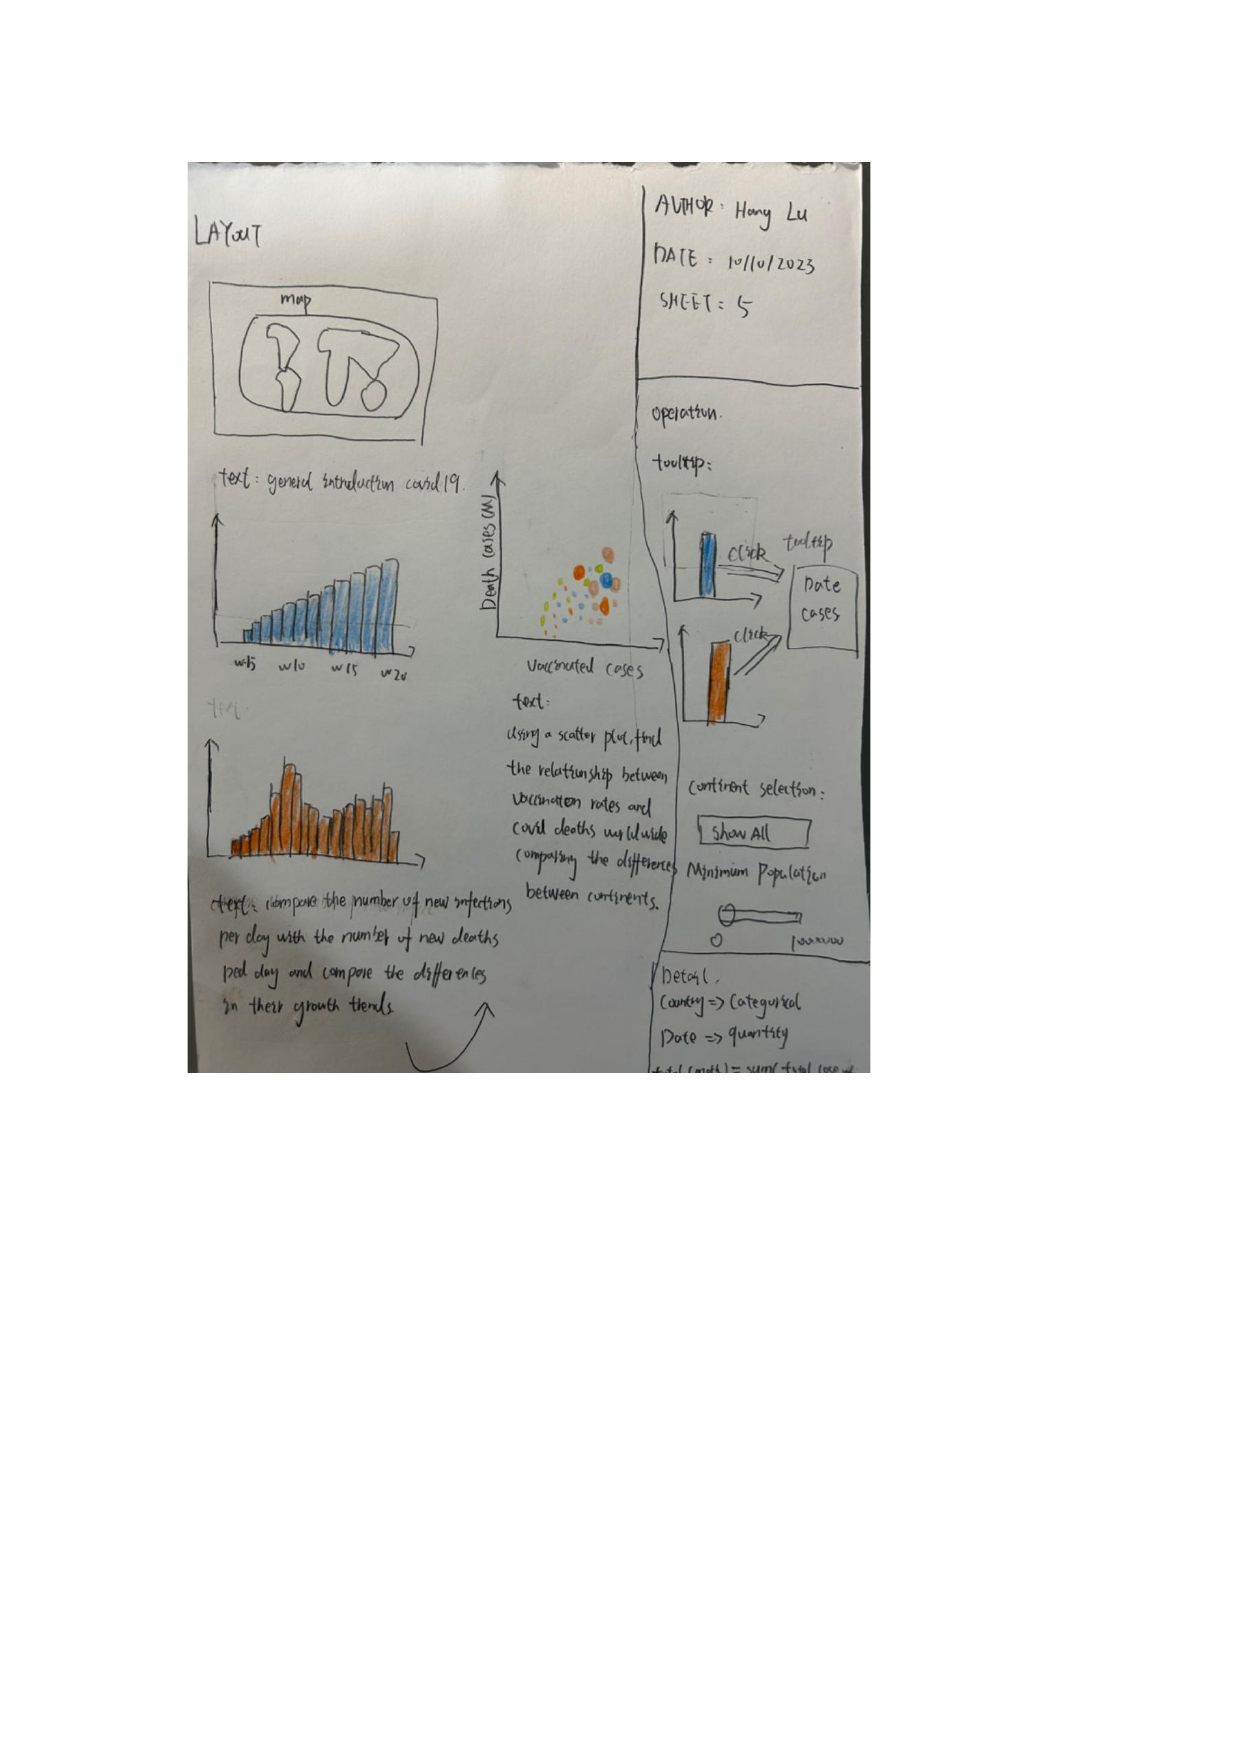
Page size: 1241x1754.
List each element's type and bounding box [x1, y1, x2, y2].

picture [187, 162, 871, 1073]
